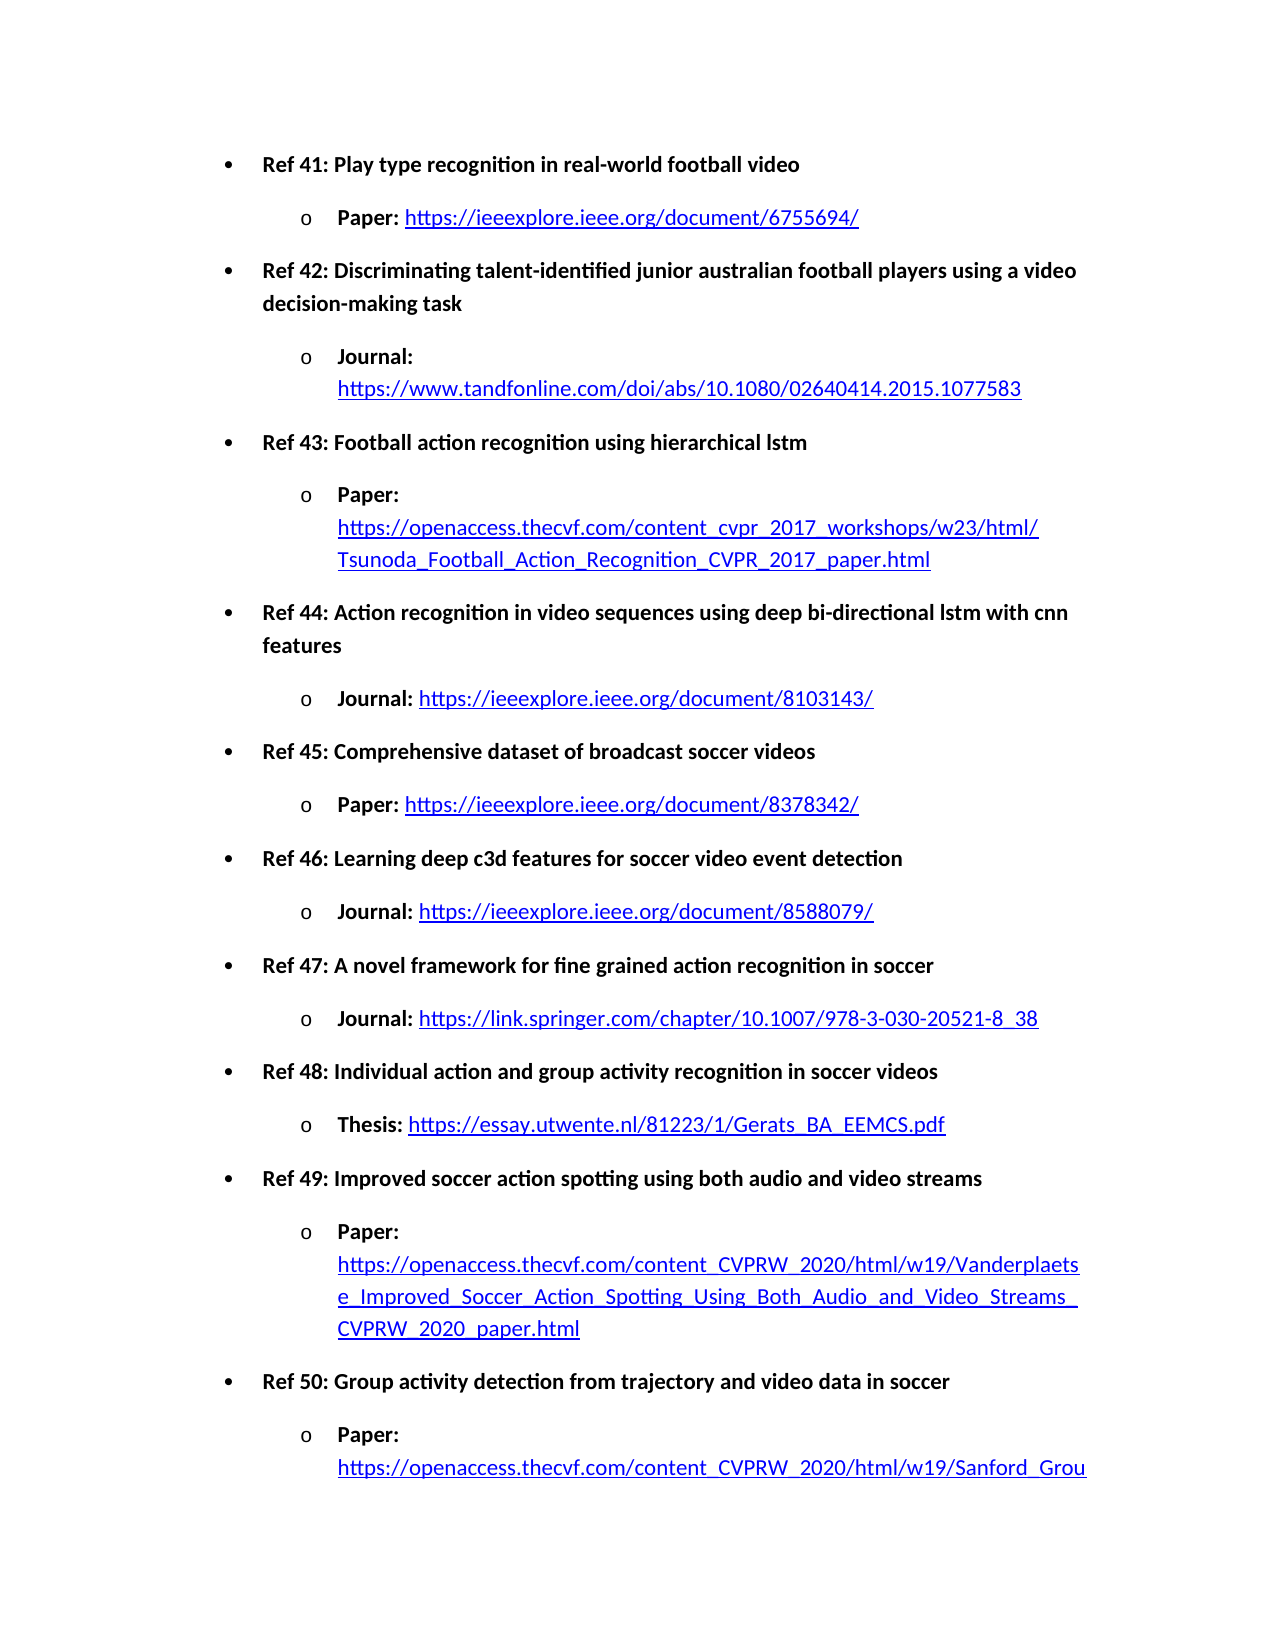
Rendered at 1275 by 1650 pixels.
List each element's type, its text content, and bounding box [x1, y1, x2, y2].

list Journal: https://www.tandfonline.com/doi/abs/10.1080/02640414.2015.1077583 [300, 342, 1087, 403]
list Ref 45: Comprehensive dataset of broadcast soccer videos [225, 737, 1087, 765]
list Journal: https://ieeexplore.ieee.org/document/8588079/ [300, 897, 1087, 926]
list Ref 48: Individual action and group activity recognition in soccer videos [225, 1057, 1087, 1085]
list Paper: https://ieeexplore.ieee.org/document/8378342/ [300, 790, 1087, 819]
list Ref 41: Play type recognition in real-world football video [225, 150, 1087, 178]
list Thesis: https://essay.utwente.nl/81223/1/Gerats_BA_EEMCS.pdf [300, 1110, 1087, 1139]
list Ref 47: A novel framework for fine grained action recognition in soccer [225, 951, 1087, 979]
list Ref 49: Improved soccer action spotting using both audio and video streams [225, 1164, 1087, 1192]
list Journal: https://ieeexplore.ieee.org/document/8103143/ [300, 684, 1087, 712]
list Ref 46: Learning deep c3d features for soccer video event detection [225, 844, 1087, 872]
list Ref 43: Football action recognition using hierarchical lstm [225, 428, 1087, 456]
list Paper: https://openaccess.thecvf.com/content_cvpr_2017_workshops/w23/html/Tsunoda_Football_Action_Recognition_CVPR_2017_paper.html [300, 481, 1087, 573]
list Paper: https://ieeexplore.ieee.org/document/6755694/ [300, 203, 1087, 232]
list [300, 1420, 1087, 1481]
list Ref 42: Discriminating talent-identified junior australian football players using a video decision-making task [225, 257, 1087, 317]
list Journal: https://link.springer.com/chapter/10.1007/978-3-030-20521-8_38 [300, 1004, 1087, 1032]
list Paper: https://openaccess.thecvf.com/content_CVPRW_2020/html/w19/Vanderplaetse_Improved_Soccer_Action_Spotting_Using_Both_Audio_and_Video_Streams_CVPRW_2020_paper.html [300, 1217, 1087, 1342]
list Ref 50: Group activity detection from trajectory and video data in soccer [225, 1367, 1087, 1395]
list Ref 44: Action recognition in video sequences using deep bi-directional lstm with cnn features [225, 598, 1087, 659]
